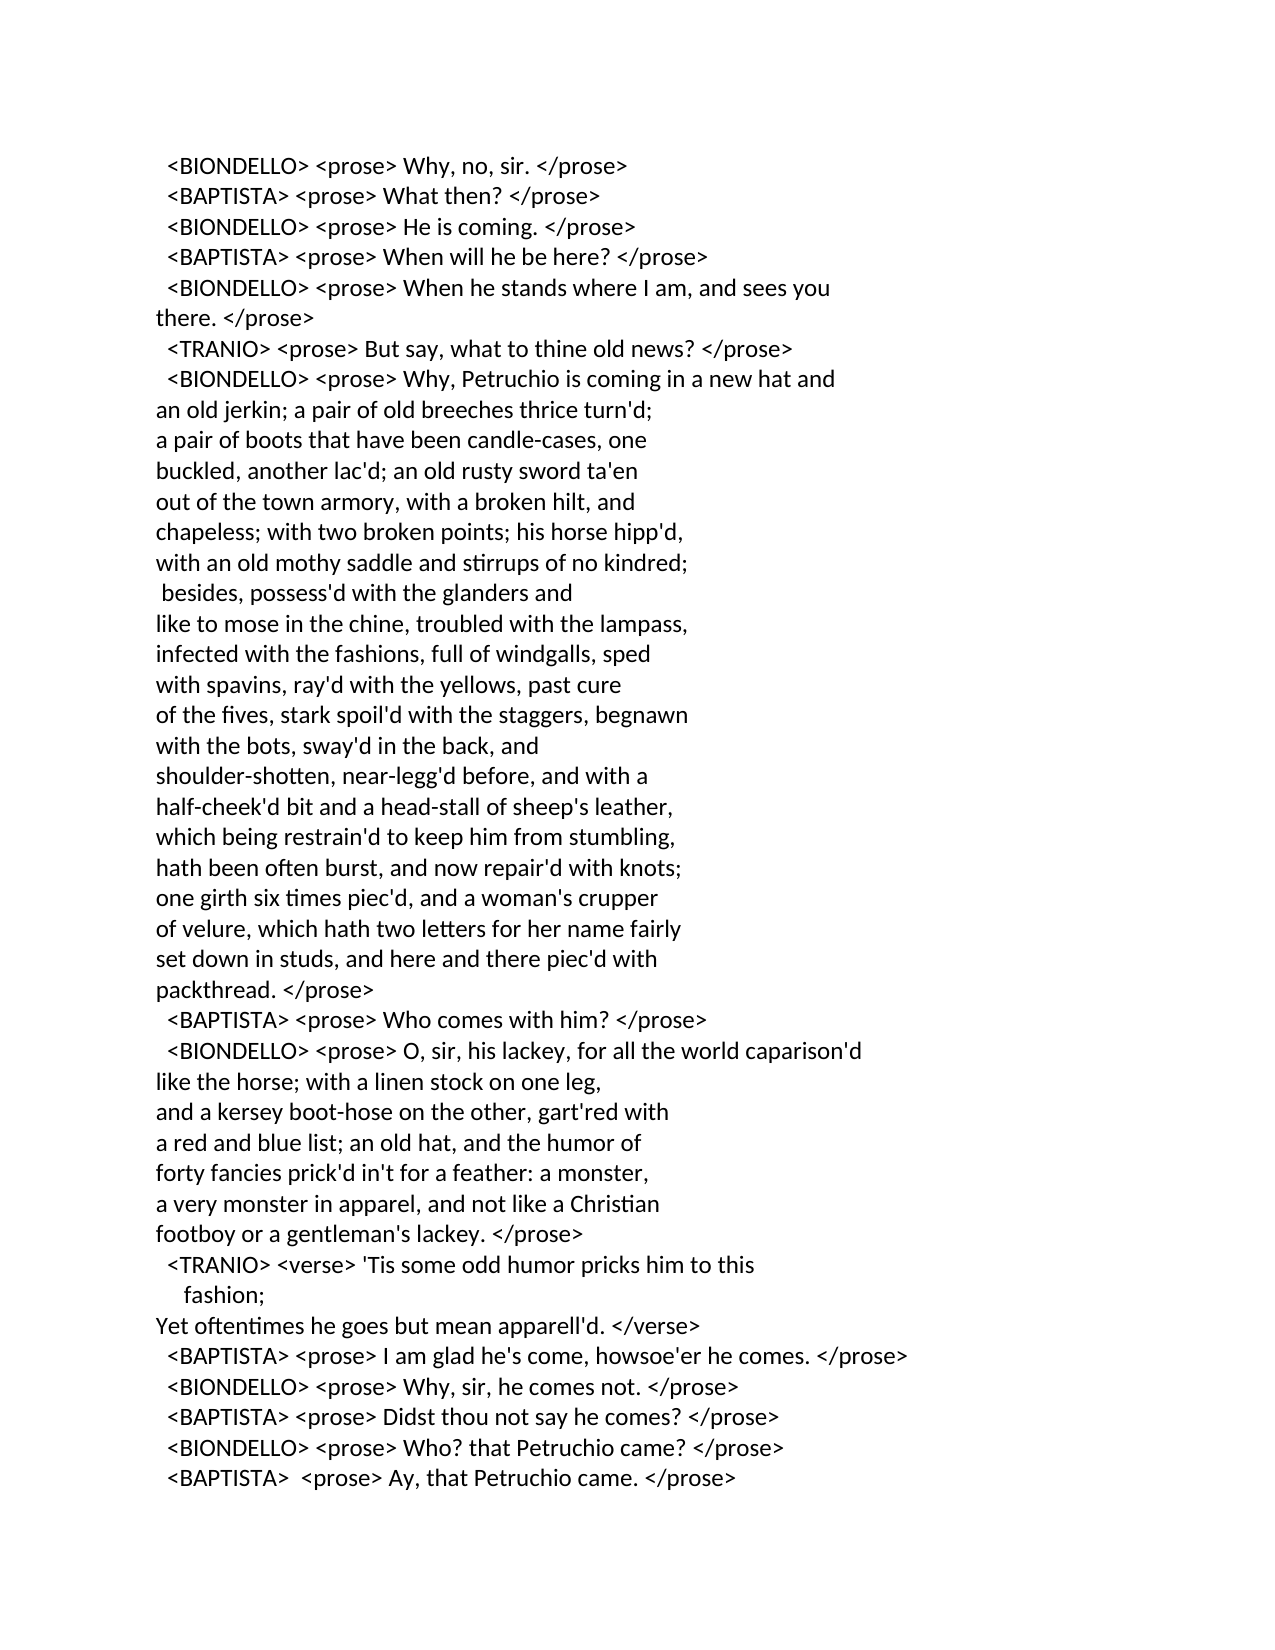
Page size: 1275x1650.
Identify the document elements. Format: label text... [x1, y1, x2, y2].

text a red and blue list; an old hat, and the humor of [150, 1127, 1125, 1157]
text one girth six times piec'd, and a woman's crupper [150, 882, 1125, 913]
text <BAPTISTA> <prose> I am glad he's come, howsoe'er he comes. </prose> [150, 1340, 1125, 1371]
text with the bots, sway'd in the back, and [150, 730, 1125, 760]
text of velure, which hath two letters for her name fairly [150, 913, 1125, 943]
text <BIONDELLO> <prose> Why, Petruchio is coming in a new hat and [150, 364, 1125, 394]
text with spavins, ray'd with the yellows, past cure [150, 669, 1125, 699]
text out of the town armory, with a broken hilt, and [150, 486, 1125, 516]
text shoulder-shotten, near-legg'd before, and with a [150, 760, 1125, 791]
text there. </prose> [150, 303, 1125, 333]
text besides, possess'd with the glanders and [150, 577, 1125, 608]
text fashion; [150, 1279, 1125, 1310]
text hath been often burst, and now repair'd with knots; [150, 852, 1125, 882]
text <BAPTISTA> <prose> When will he be here? </prose> [150, 242, 1125, 272]
text <BAPTISTA> <prose> Didst thou not say he comes? </prose> [150, 1401, 1125, 1432]
text <BIONDELLO> <prose> Why, sir, he comes not. </prose> [150, 1371, 1125, 1401]
text which being restrain'd to keep him from stumbling, [150, 821, 1125, 852]
text like the horse; with a linen stock on one leg, [150, 1066, 1125, 1096]
text a very monster in apparel, and not like a Christian [150, 1188, 1125, 1218]
text infected with the fashions, full of windgalls, sped [150, 638, 1125, 669]
text like to mose in the chine, troubled with the lampass, [150, 608, 1125, 638]
text chapeless; with two broken points; his horse hipp'd, [150, 516, 1125, 547]
text forty fancies prick'd in't for a feather: a monster, [150, 1157, 1125, 1188]
text Yet oftentimes he goes but mean apparell'd. </verse> [150, 1310, 1125, 1340]
text <BIONDELLO> <prose> O, sir, his lackey, for all the world caparison'd [150, 1035, 1125, 1066]
text <TRANIO> <verse> 'Tis some odd humor pricks him to this [150, 1249, 1125, 1279]
text <BAPTISTA> <prose> What then? </prose> [150, 181, 1125, 211]
text buckled, another lac'd; an old rusty sword ta'en [150, 455, 1125, 486]
text <BIONDELLO> <prose> Who? that Petruchio came? </prose> [150, 1432, 1125, 1462]
text packthread. </prose> [150, 974, 1125, 1004]
text and a kersey boot-hose on the other, gart'red with [150, 1096, 1125, 1127]
text with an old mothy saddle and stirrups of no kindred; [150, 547, 1125, 577]
text <BIONDELLO> <prose> When he stands where I am, and sees you [150, 272, 1125, 303]
text an old jerkin; a pair of old breeches thrice turn'd; [150, 394, 1125, 425]
text half-cheek'd bit and a head-stall of sheep's leather, [150, 791, 1125, 821]
text set down in studs, and here and there piec'd with [150, 943, 1125, 974]
text footboy or a gentleman's lackey. </prose> [150, 1218, 1125, 1249]
text <BAPTISTA> <prose> Ay, that Petruchio came. </prose> [150, 1462, 1125, 1493]
text a pair of boots that have been candle-cases, one [150, 425, 1125, 455]
text of the fives, stark spoil'd with the staggers, begnawn [150, 699, 1125, 730]
text <TRANIO> <prose> But say, what to thine old news? </prose> [150, 333, 1125, 364]
text <BIONDELLO> <prose> Why, no, sir. </prose> [150, 150, 1125, 181]
text <BAPTISTA> <prose> Who comes with him? </prose> [150, 1004, 1125, 1035]
text <BIONDELLO> <prose> He is coming. </prose> [150, 211, 1125, 242]
